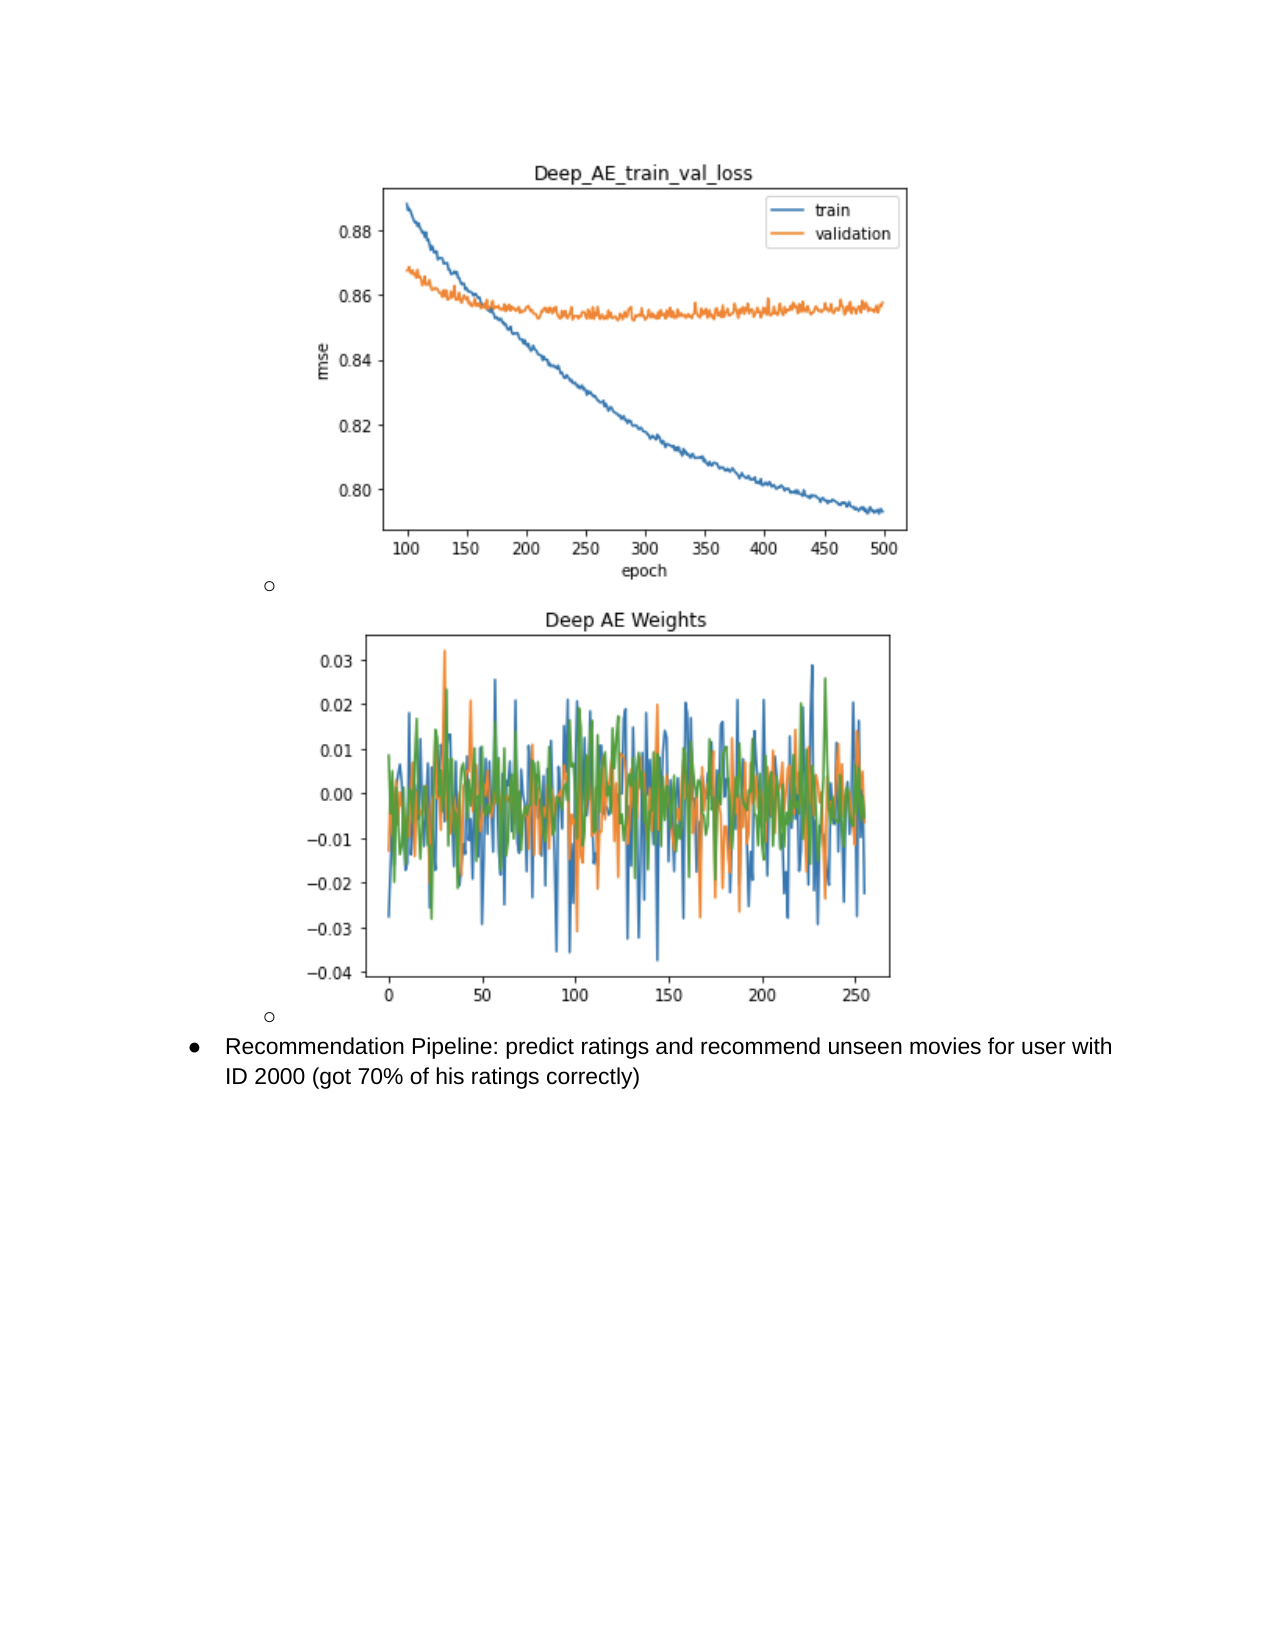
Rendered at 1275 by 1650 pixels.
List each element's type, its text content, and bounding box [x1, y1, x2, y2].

picture [300, 602, 969, 1025]
picture [300, 150, 972, 594]
list Recommendation Pipeline: predict ratings and recommend unseen movies for user with ID 2000 (got 70% of his ratings correctly) [187, 1033, 1125, 1090]
